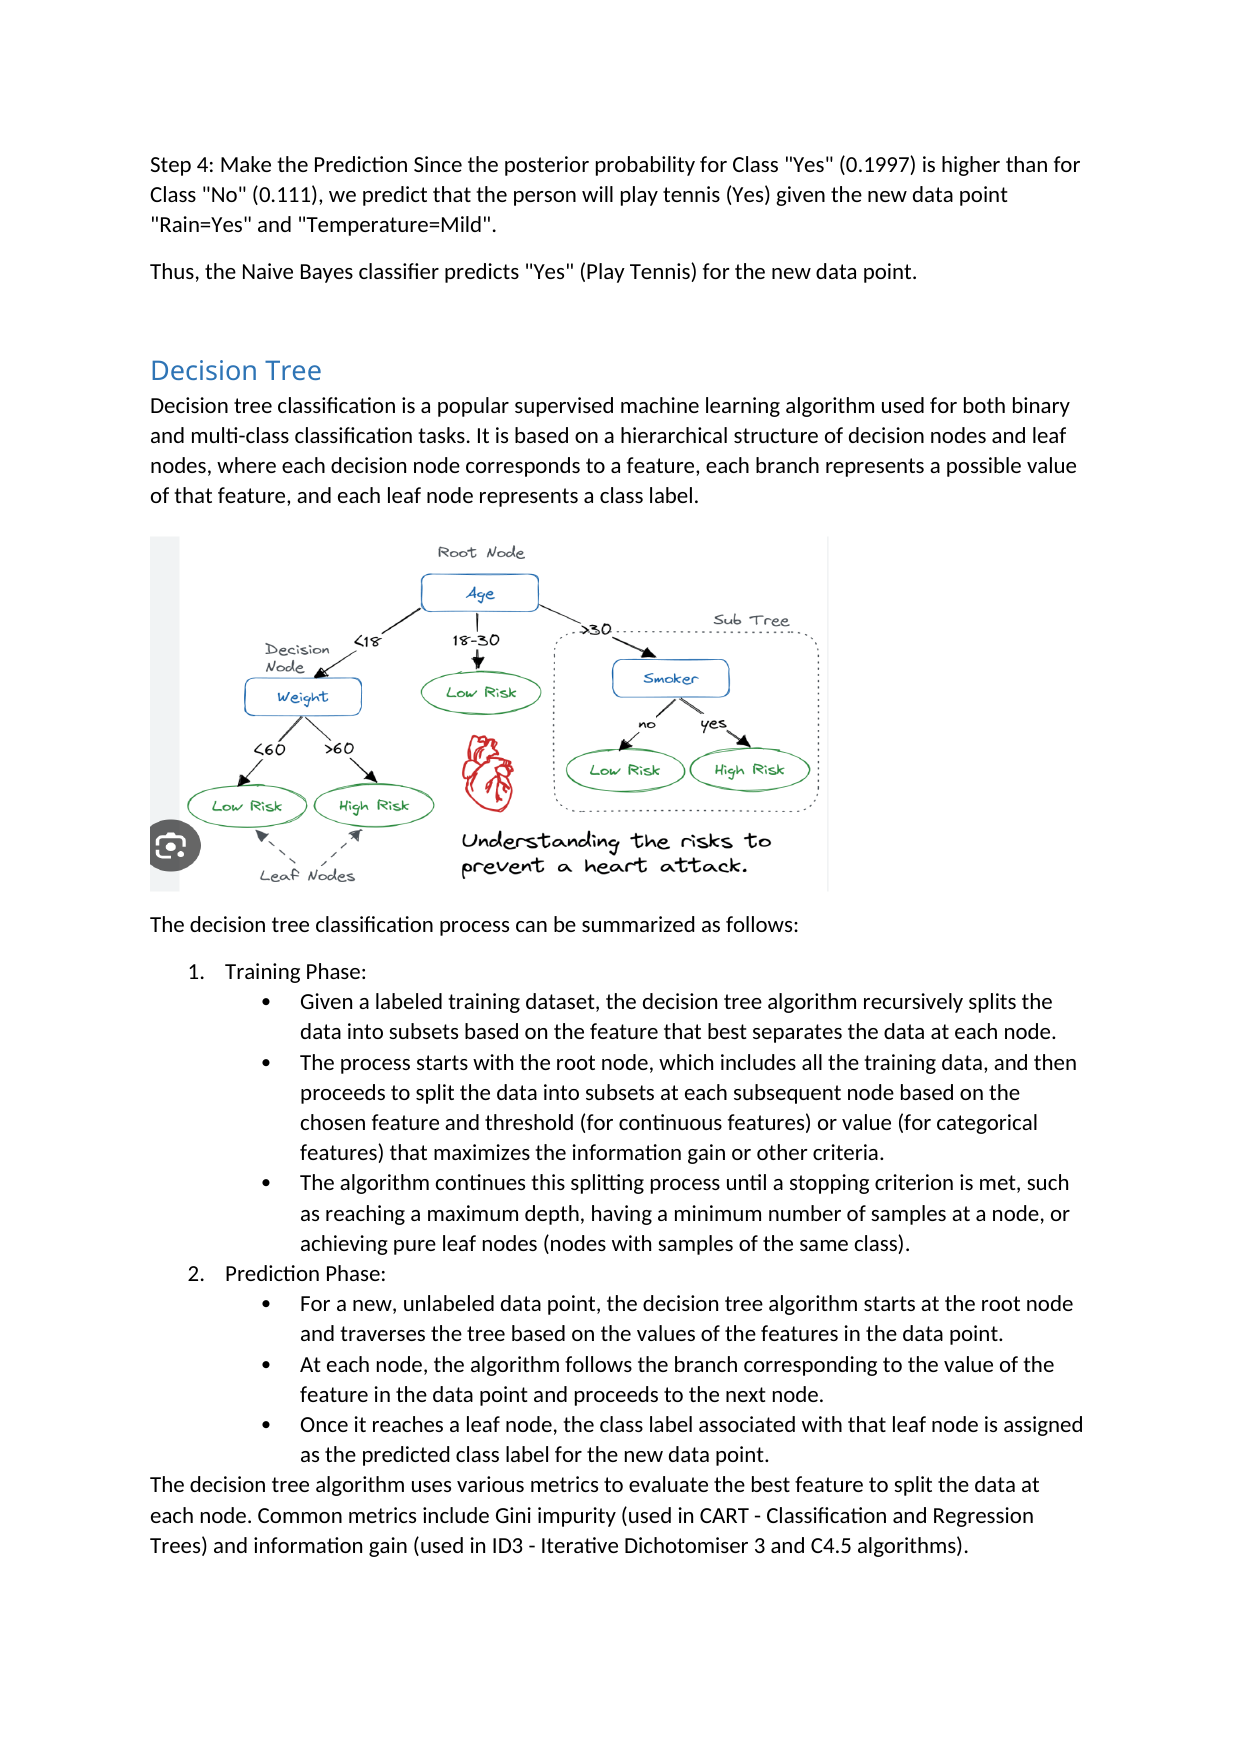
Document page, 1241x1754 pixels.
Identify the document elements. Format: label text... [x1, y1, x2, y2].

text Step 4: Make the Prediction Since the posterior probability for Class "Yes" (0.1997) is higher than for Class "No" (0.111), we predict that the person will play tennis (Yes) given the new data point "Rain=Yes" and "Temperature=Mild". [150, 150, 1090, 238]
picture [150, 528, 829, 892]
list The process starts with the root node, which includes all the training data, and then proceeds to split the data into subsets at each subsequent node based on the chosen feature and threshold (for continuous features) or value (for categorical features) that maximizes the information gain or other criteria. [262, 1048, 1090, 1166]
text The decision tree algorithm uses various metrics to evaluate the best feature to split the data at each node. Common metrics include Gini impurity (used in CART - Classification and Regression Trees) and information gain (used in ID3 - Iterative Dichotomiser 3 and C4.5 algorithms). [150, 1471, 1090, 1559]
list At each node, the algorithm follows the branch corresponding to the value of the feature in the data point and proceeds to the next node. [262, 1350, 1090, 1408]
list Once it reaches a leaf node, the class label associated with that leaf node is assigned as the predicted class label for the new data point. [262, 1410, 1090, 1468]
list Training Phase: [187, 957, 1090, 985]
text Thus, the Naive Bayes classifier predicts "Yes" (Play Tennis) for the new data point. [150, 257, 1090, 285]
text The decision tree classification process can be summarized as follows: [150, 910, 1090, 938]
subtitle Decision Tree [150, 351, 1090, 388]
list Prediction Phase: [187, 1259, 1090, 1287]
list The algorithm continues this splitting process until a stopping criterion is met, such as reaching a maximum depth, having a minimum number of samples at a node, or achieving pure leaf nodes (nodes with samples of the same class). [262, 1168, 1090, 1257]
list Given a labeled training dataset, the decision tree algorithm recursively splits the data into subsets based on the feature that best separates the data at each node. [262, 987, 1090, 1046]
text Decision tree classification is a popular supervised machine learning algorithm used for both binary and multi-class classification tasks. It is based on a hierarchical structure of decision nodes and leaf nodes, where each decision node corresponds to a feature, each branch represents a possible value of that feature, and each leaf node represents a class label. [150, 391, 1090, 509]
list For a new, unlabeled data point, the decision tree algorithm starts at the root node and traverses the tree based on the values of the features in the data point. [262, 1289, 1090, 1348]
